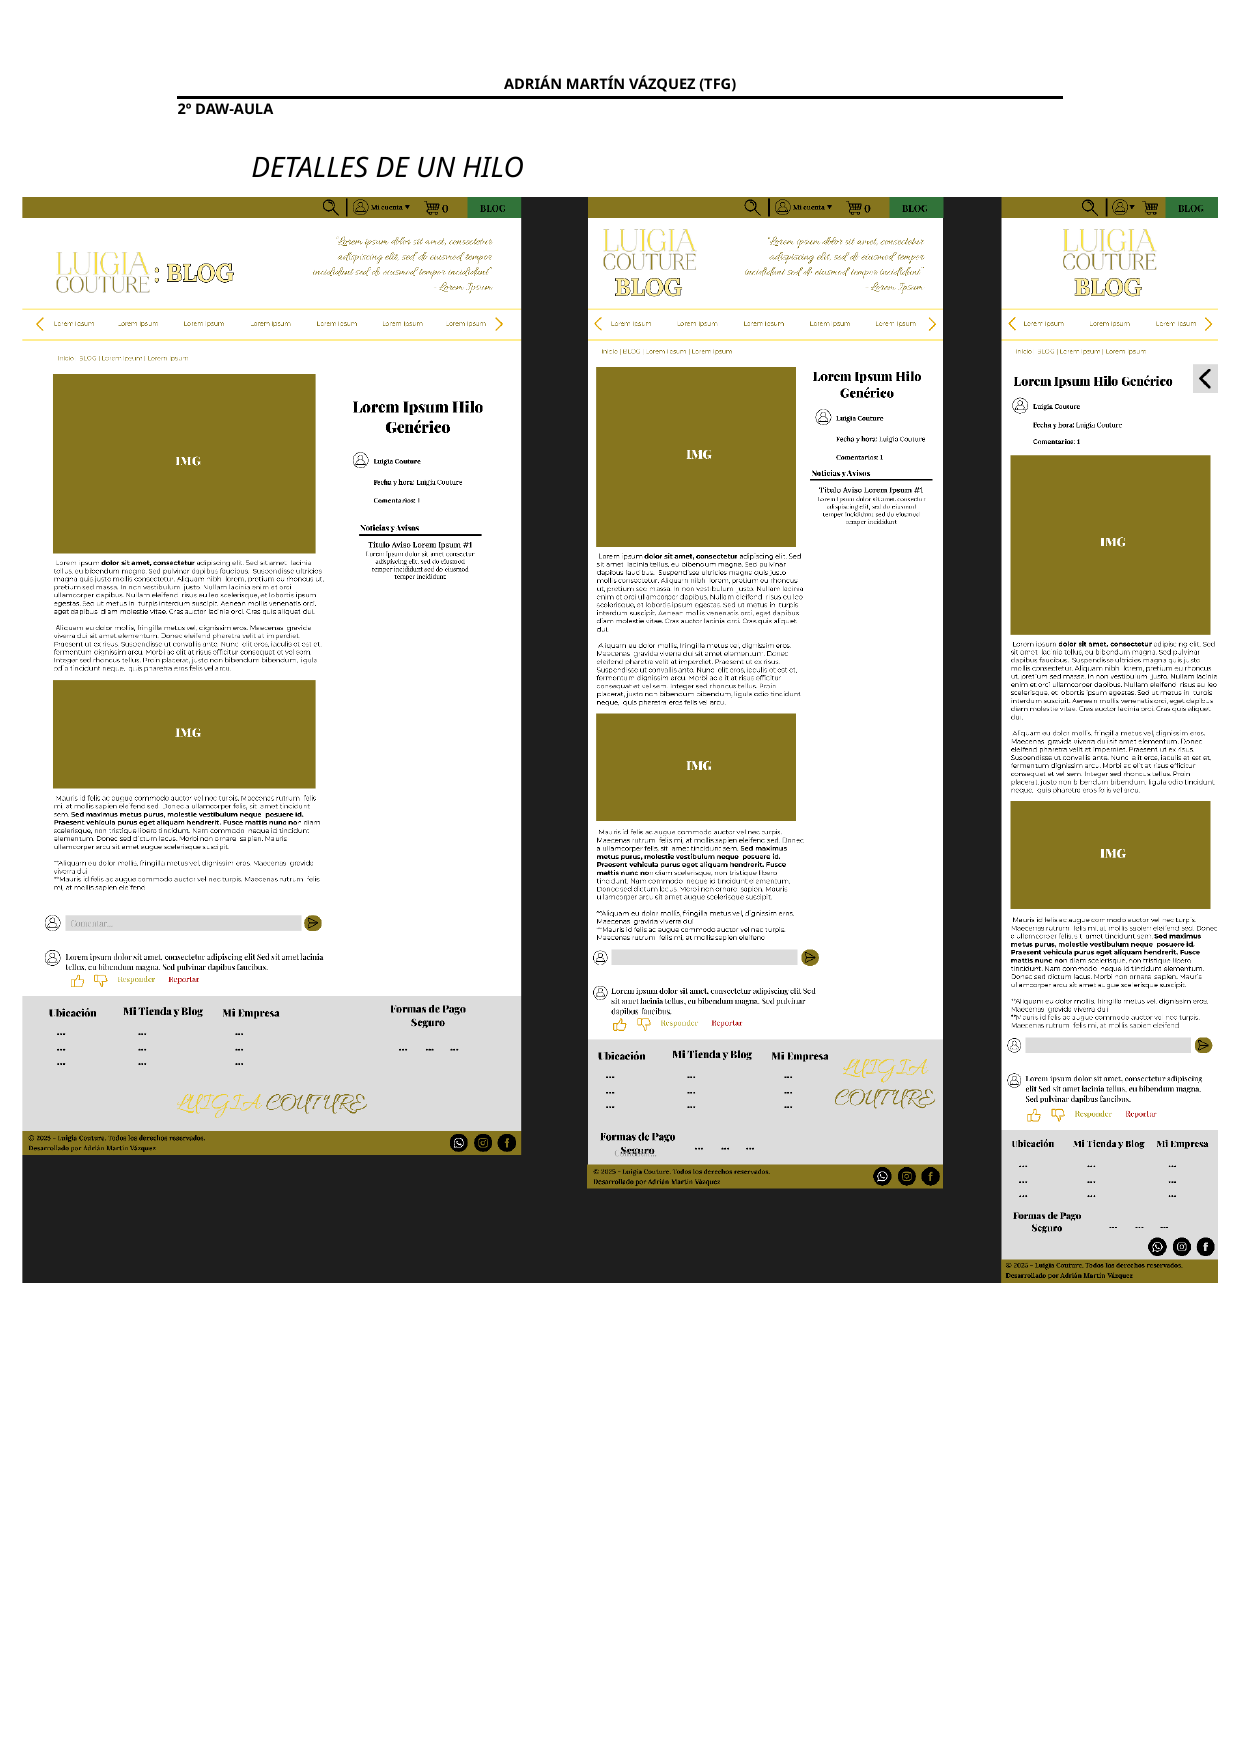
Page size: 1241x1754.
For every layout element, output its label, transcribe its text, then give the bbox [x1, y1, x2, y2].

text DETALLES DE UN HILO [177, 148, 1063, 186]
picture [22, 197, 1218, 1283]
